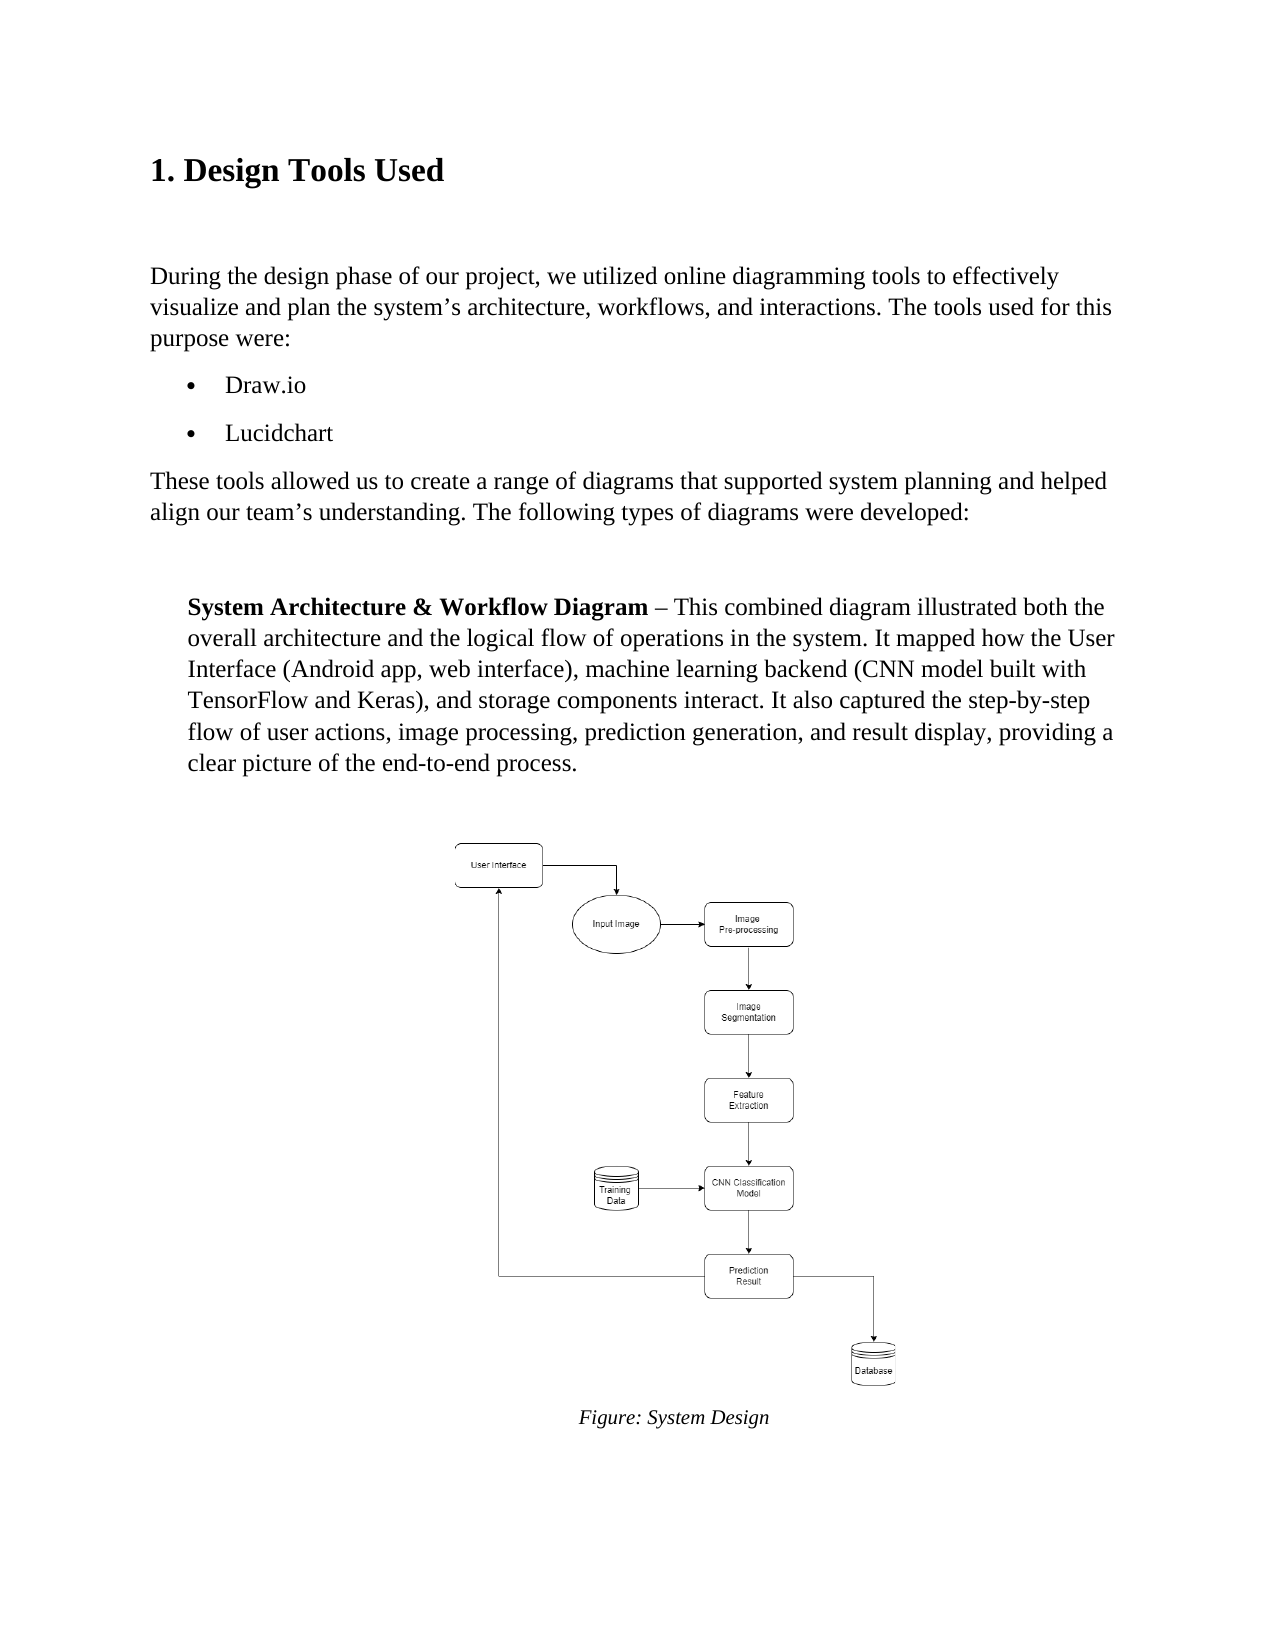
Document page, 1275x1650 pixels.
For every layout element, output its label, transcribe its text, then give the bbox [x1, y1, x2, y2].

text 1. Design Tools Used [150, 150, 1125, 188]
text Figure: System Design [225, 1404, 1125, 1429]
text During the design phase of our project, we utilized online diagramming tools to effectively visualize and plan the system’s architecture, workflows, and interactions. The tools used for this purpose were: [150, 261, 1125, 352]
picture [455, 843, 896, 1386]
text System Architecture & Workflow Diagram – This combined diagram illustrated both the overall architecture and the logical flow of operations in the system. It mapped how the User Interface (Android app, web interface), machine learning backend (CNN model built with TensorFlow and Keras), and storage components interact. It also captured the step-by-step flow of user actions, image processing, prediction generation, and result display, providing a clear picture of the end-to-end process. [187, 592, 1125, 776]
list Draw.io [187, 371, 1125, 399]
list Lucidchart [187, 418, 1125, 447]
text These tools allowed us to create a range of diagrams that supported system planning and helped align our team’s understanding. The following types of diagrams were developed: [150, 466, 1125, 526]
